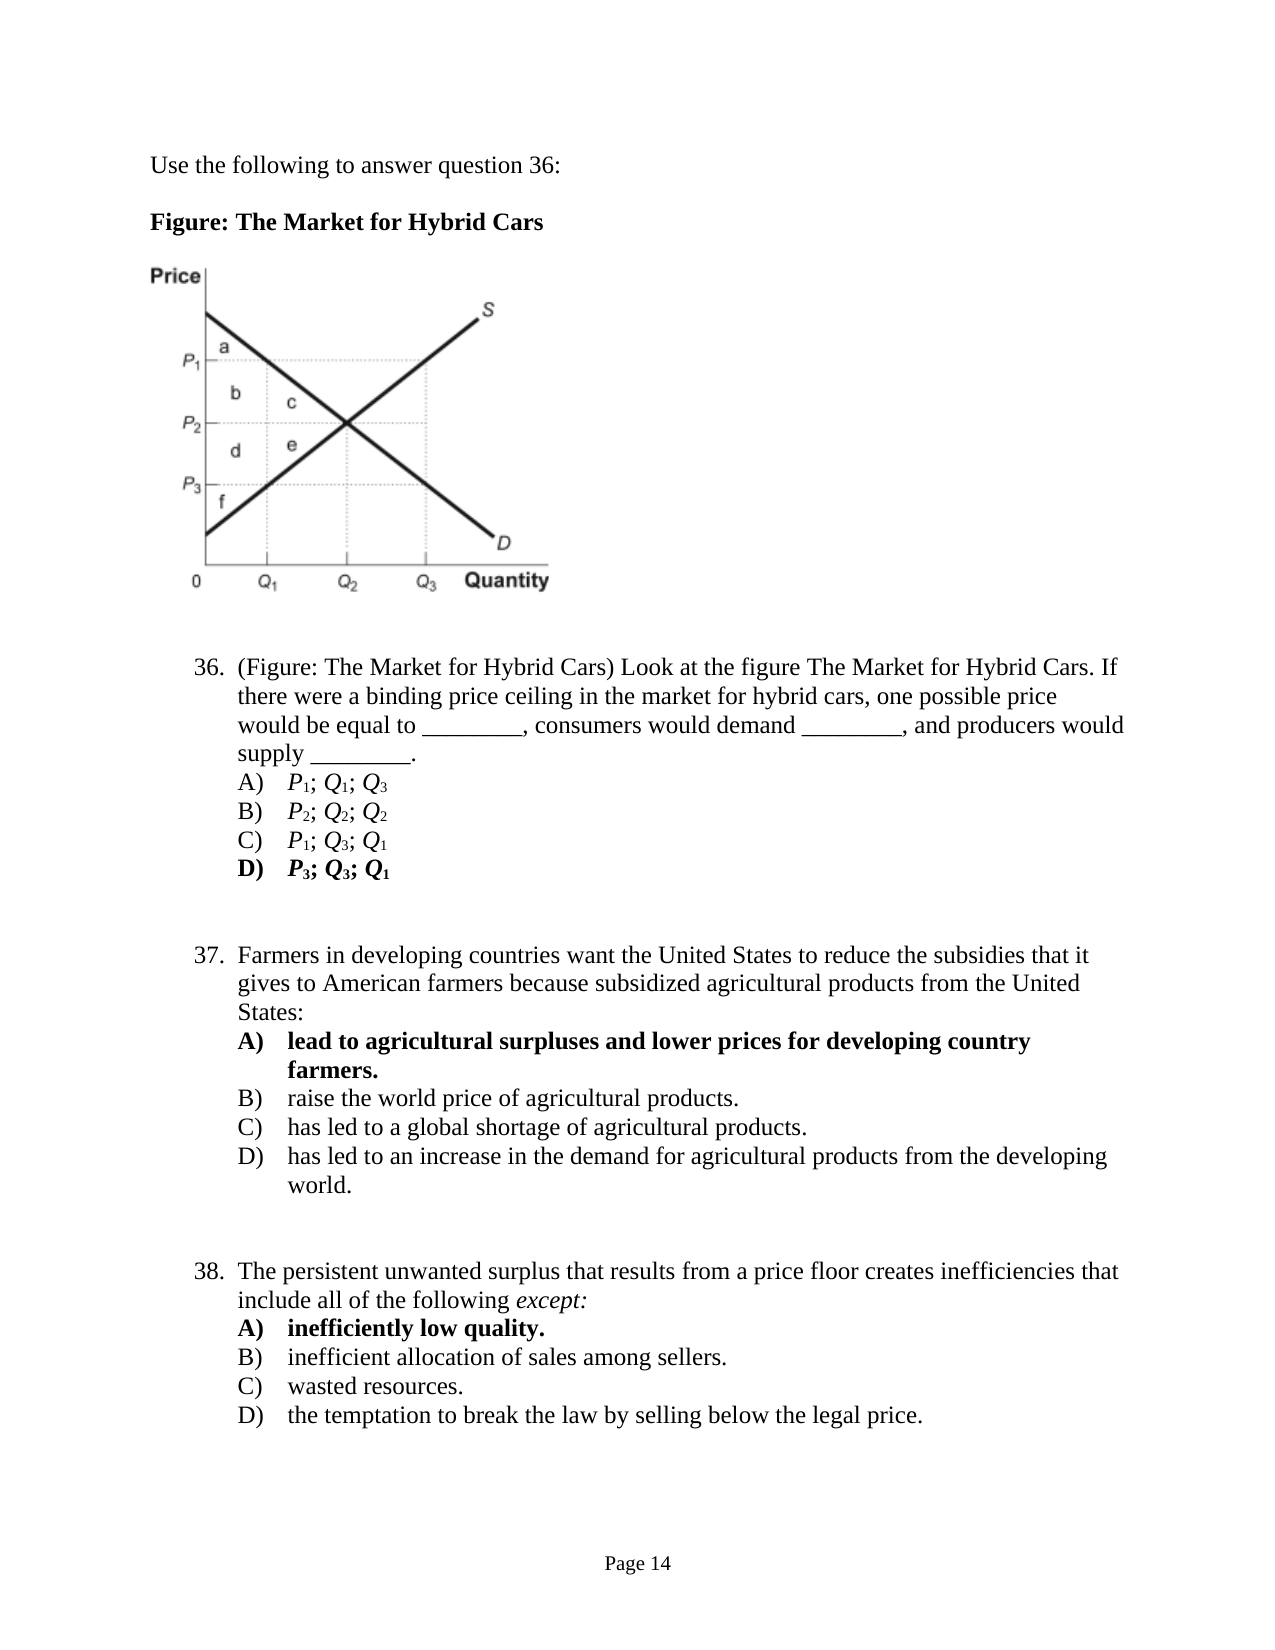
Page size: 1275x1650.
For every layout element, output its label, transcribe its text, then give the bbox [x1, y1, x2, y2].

table_cell C) [231, 1371, 281, 1400]
table_cell P1; Q3; Q1 [281, 825, 1131, 853]
table_cell C) [231, 1112, 281, 1141]
table_header 37. [156, 940, 231, 1026]
table_header (Figure: The Market for Hybrid Cars) Look at the figure The Market for Hybrid Cars. If there were a binding price ceiling in the market for hybrid cars, one possible price would be equal to ________, consumers would demand ________, and producers would supply ________. [231, 652, 1131, 767]
table_cell P2; Q2; Q2 [281, 796, 1131, 825]
table_cell P1; Q1; Q3 [281, 767, 1131, 796]
table_cell wasted resources. [281, 1371, 1131, 1400]
table_header 38. [156, 1256, 231, 1313]
table_cell has led to a global shortage of agricultural products. [281, 1112, 1131, 1141]
text Figure: The Market for Hybrid Cars [150, 207, 1125, 236]
table_cell inefficiently low quality. [281, 1314, 1131, 1342]
table_cell B) [231, 1342, 281, 1371]
table_cell D) [231, 854, 281, 882]
picture [150, 265, 549, 595]
table_cell B) [231, 1084, 281, 1112]
table_cell raise the world price of agricultural products. [281, 1084, 1131, 1112]
text Use the following to answer question 36: [150, 150, 1125, 179]
table_cell inefficient allocation of sales among sellers. [281, 1342, 1131, 1371]
table_cell A) [231, 767, 281, 796]
table_cell A) [231, 1314, 281, 1342]
table_cell A) [231, 1026, 281, 1083]
table_cell D) [231, 1400, 281, 1428]
table_cell P3; Q3; Q1 [281, 854, 1131, 882]
table_cell the temptation to break the law by selling below the legal price. [281, 1400, 1131, 1428]
table_cell lead to agricultural surpluses and lower prices for developing country farmers. [281, 1026, 1131, 1083]
table_cell D) [231, 1141, 281, 1198]
table_cell C) [231, 825, 281, 853]
table_header The persistent unwanted surplus that results from a price floor creates inefficiencies that include all of the following except: [231, 1256, 1131, 1313]
table_header Farmers in developing countries want the United States to reduce the subsidies that it gives to American farmers because subsidized agricultural products from the United States: [231, 940, 1131, 1026]
table_header 36. [156, 652, 231, 767]
table_cell B) [231, 796, 281, 825]
table_cell has led to an increase in the demand for agricultural products from the developing world. [281, 1141, 1131, 1198]
